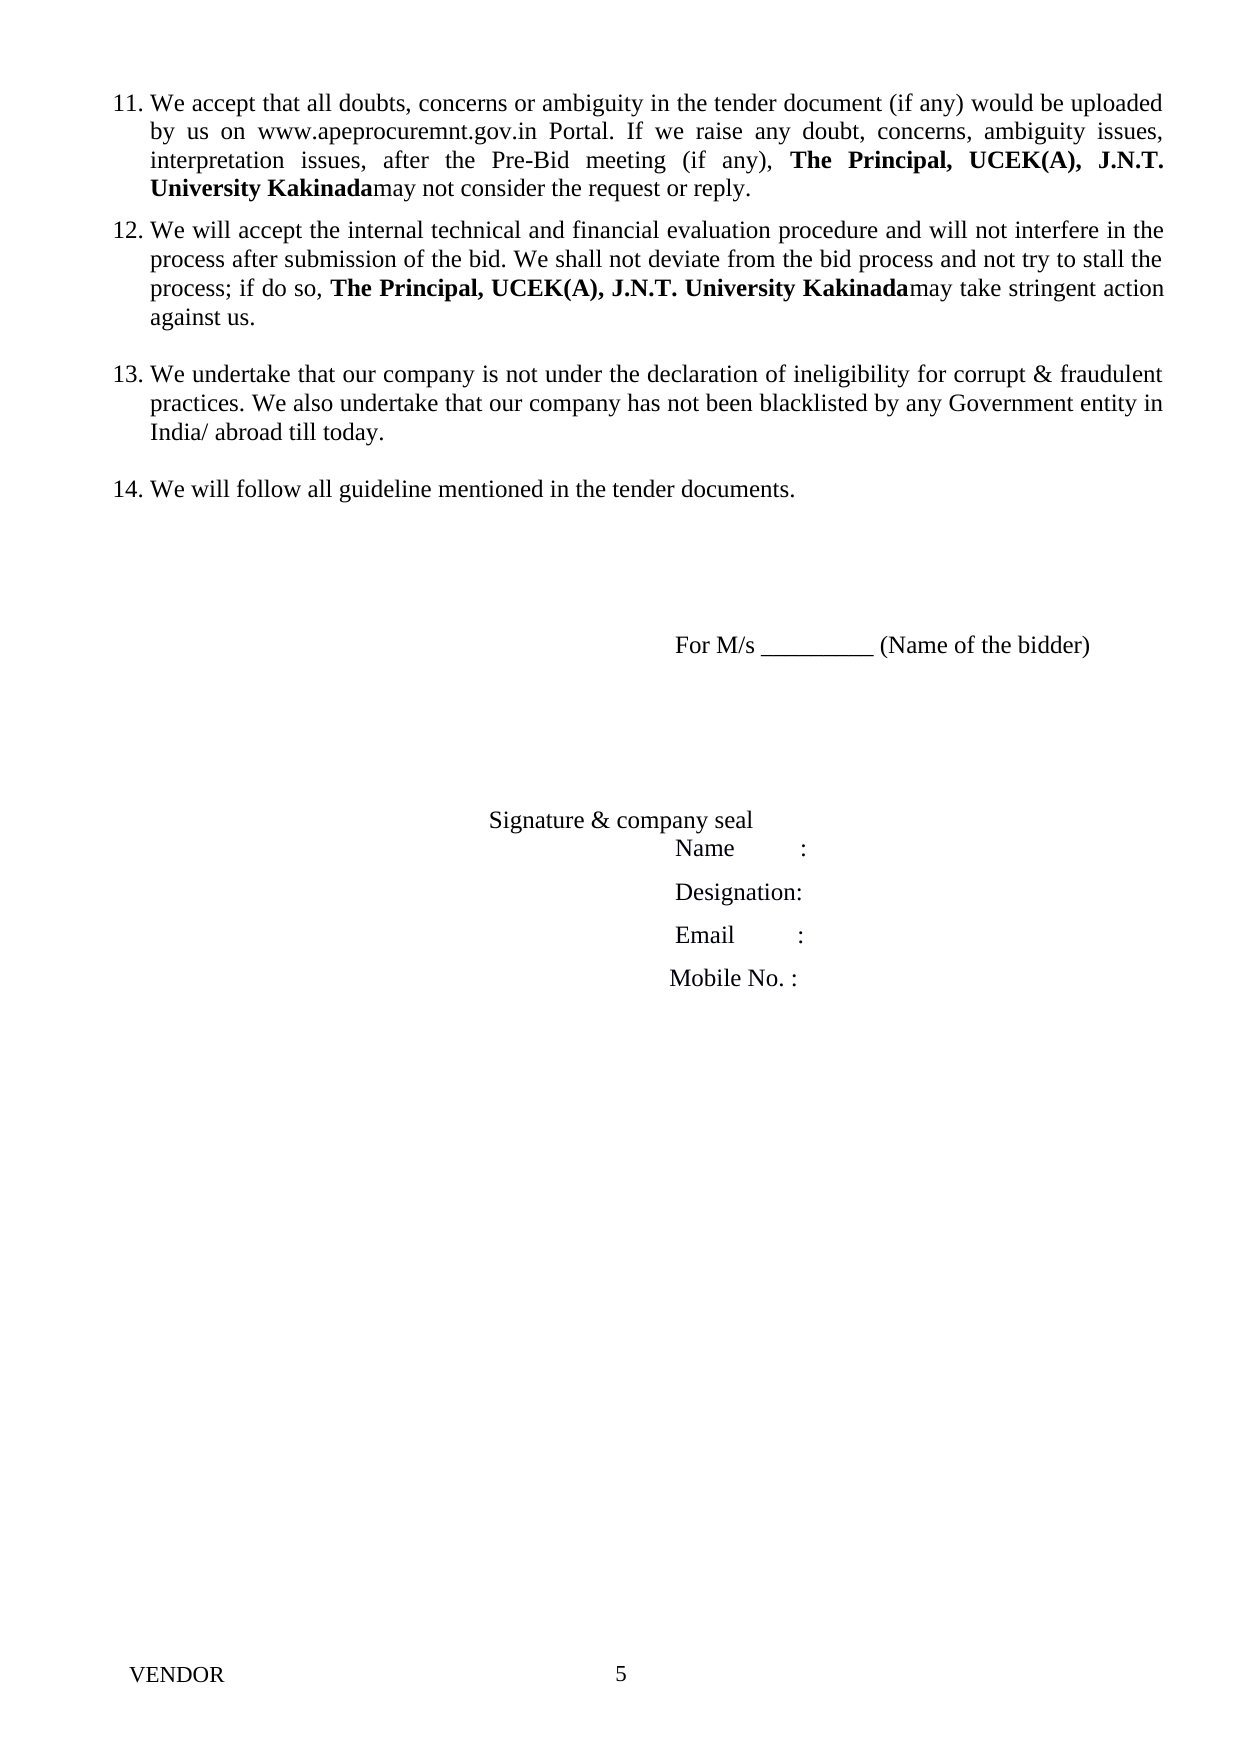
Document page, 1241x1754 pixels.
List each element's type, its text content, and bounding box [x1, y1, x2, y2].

text For M/s _________ (Name of the bidder) [600, 631, 1167, 659]
text Mobile No. : [225, 963, 1167, 992]
text Email : [675, 920, 1167, 948]
list We will accept the internal technical and financial evaluation procedure and will not interfere in the process after submission of the bid. We shall not deviate from the bid process and not try to stall the process; if do so, The Principal, UCEK(A), J.N.T. University Kakinadamay take stringent action against us. [112, 215, 1164, 330]
list We accept that all doubts, concerns or ambiguity in the tender document (if any) would be uploaded by us on www.apeprocuremnt.gov.in Portal. If we raise any doubt, concerns, ambiguity issues, interpretation issues, after the Pre-Bid meeting (if any), The Principal, UCEK(A), J.N.T. University Kakinadamay not consider the request or reply. [112, 89, 1164, 202]
list We undertake that our company is not under the declaration of ineligibility for corrupt & fraudulent practices. We also undertake that our company has not been blacklisted by any Government entity in India/ abroad till today. [112, 359, 1164, 445]
text Name : [675, 833, 1167, 862]
text Signature & company seal [75, 805, 1167, 833]
list We will follow all guideline mentioned in the tender documents. [112, 474, 1167, 503]
text Designation: [600, 877, 1167, 905]
